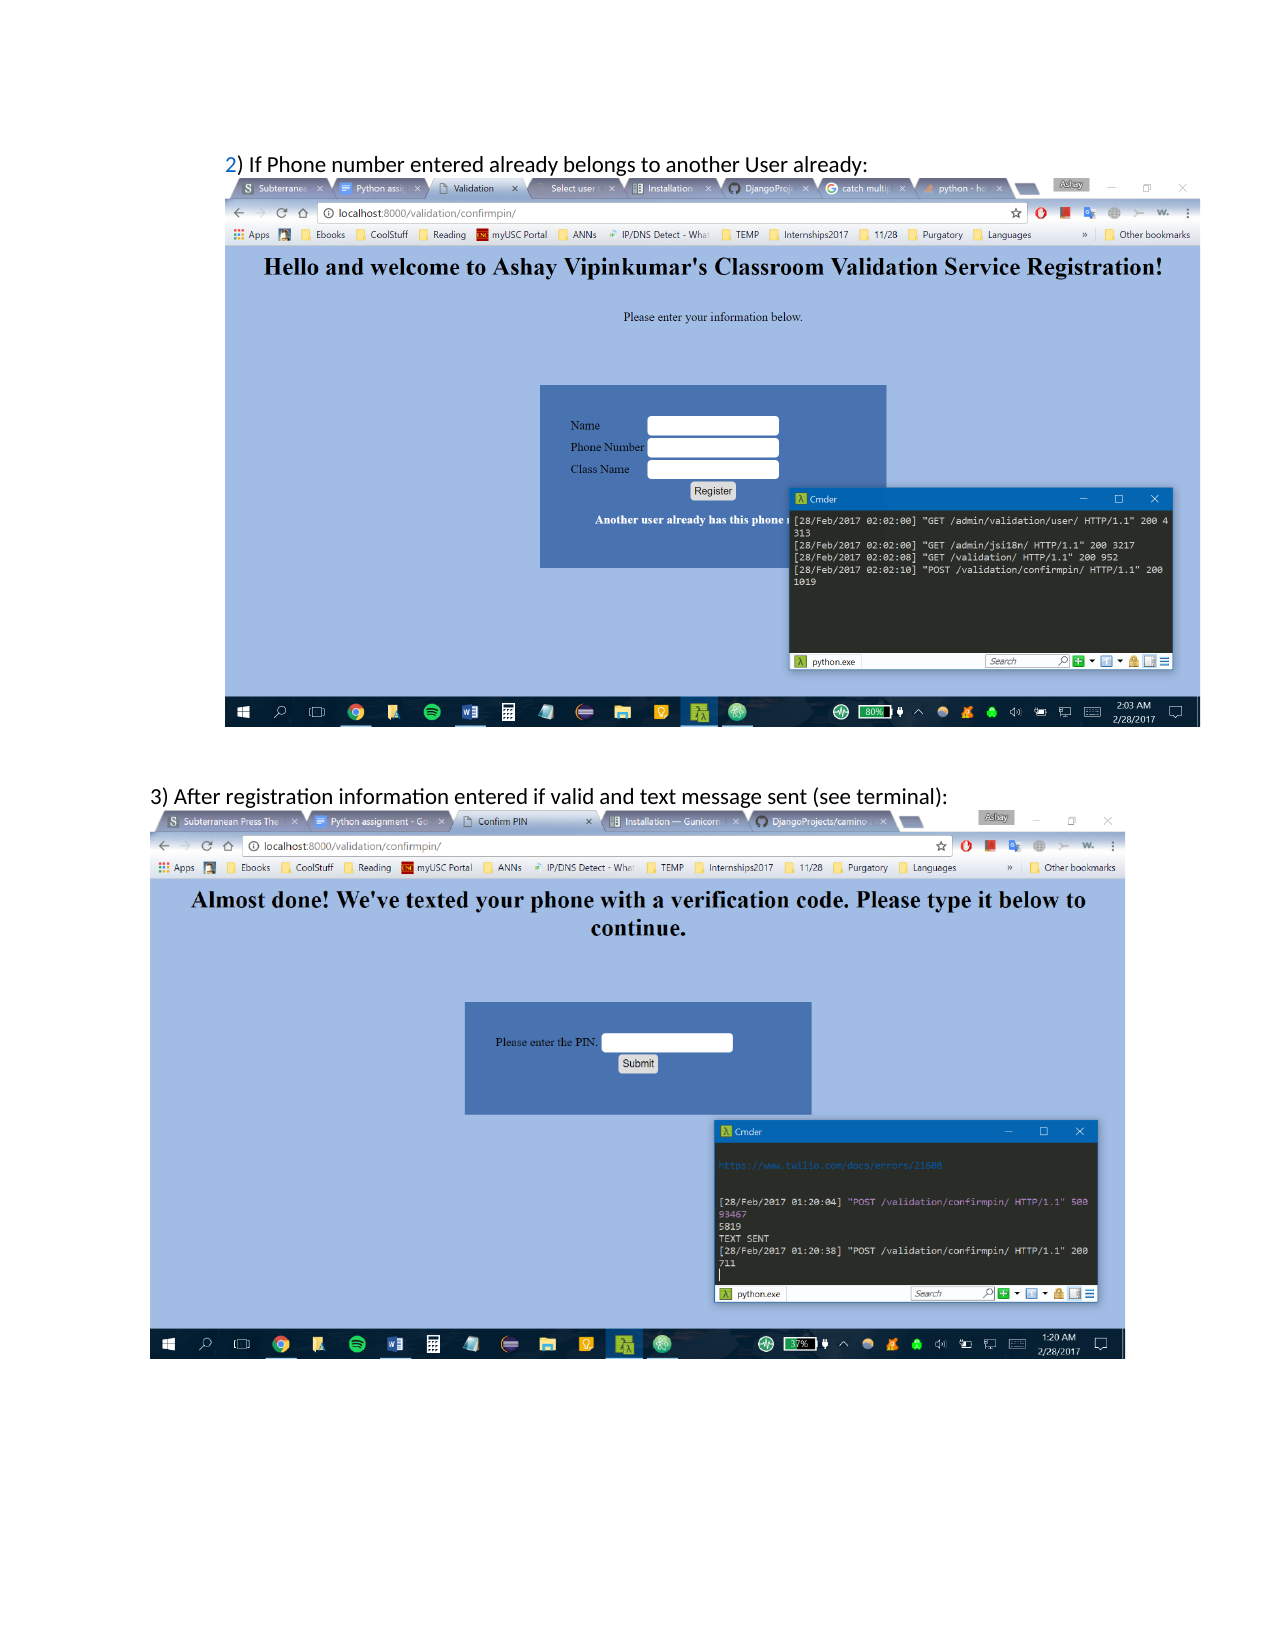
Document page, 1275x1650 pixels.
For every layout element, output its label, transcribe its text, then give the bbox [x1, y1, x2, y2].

picture [225, 178, 1200, 727]
text 3) After registration information entered if valid and text message sent (see terminal): [150, 782, 1125, 810]
picture [150, 810, 1125, 1359]
